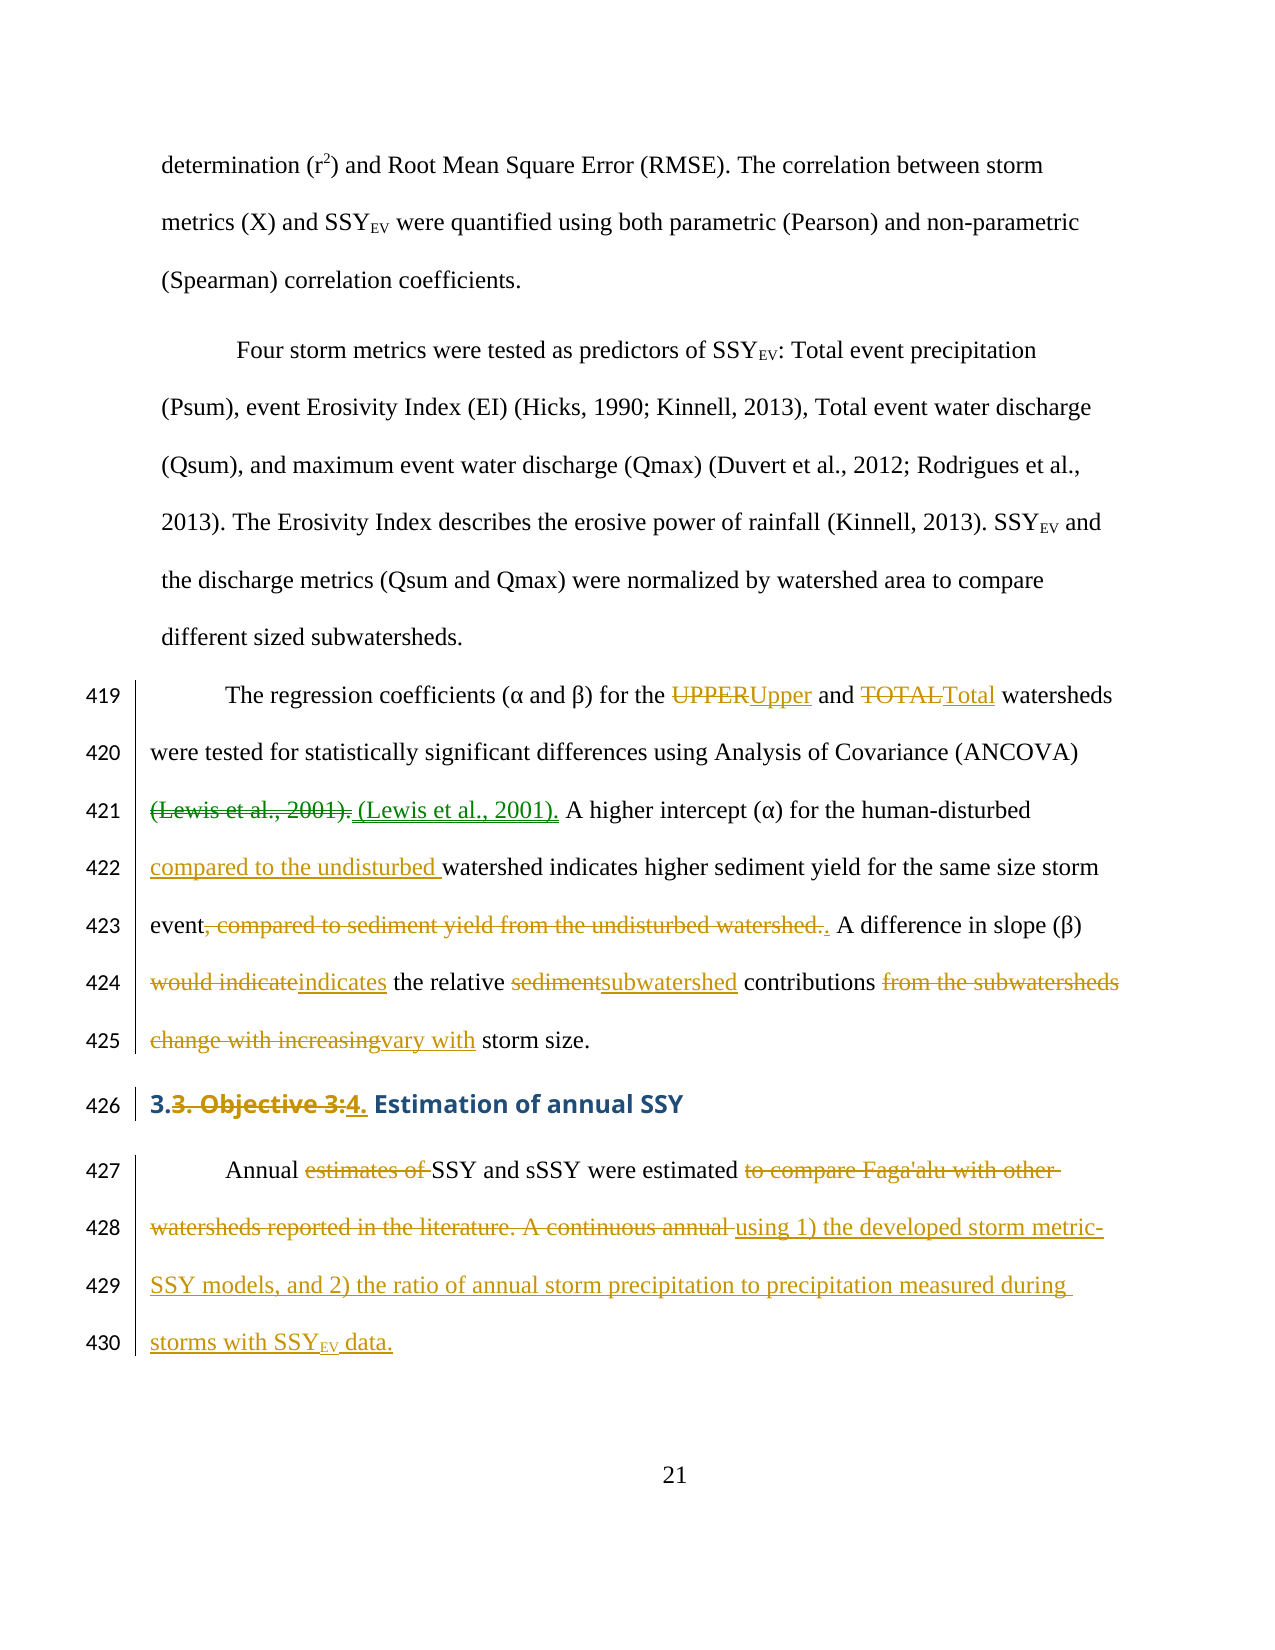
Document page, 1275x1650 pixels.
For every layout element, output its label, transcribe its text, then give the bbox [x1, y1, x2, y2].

subtitle 3. Estimation of annual SSY [150, 1087, 1125, 1121]
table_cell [150, 150, 1124, 680]
text The regression coefficients (α and β) for the and watersheds were tested for statistically significant differences using Analysis of Covariance (ANCOVA) A higher intercept (α) for the human-disturbed watershed indicates higher sediment yield for the same size storm event A difference in slope (β) the relative contributions storm size. [150, 680, 1125, 1054]
text Annual SSY and sSSY were estimated [150, 1155, 1125, 1356]
